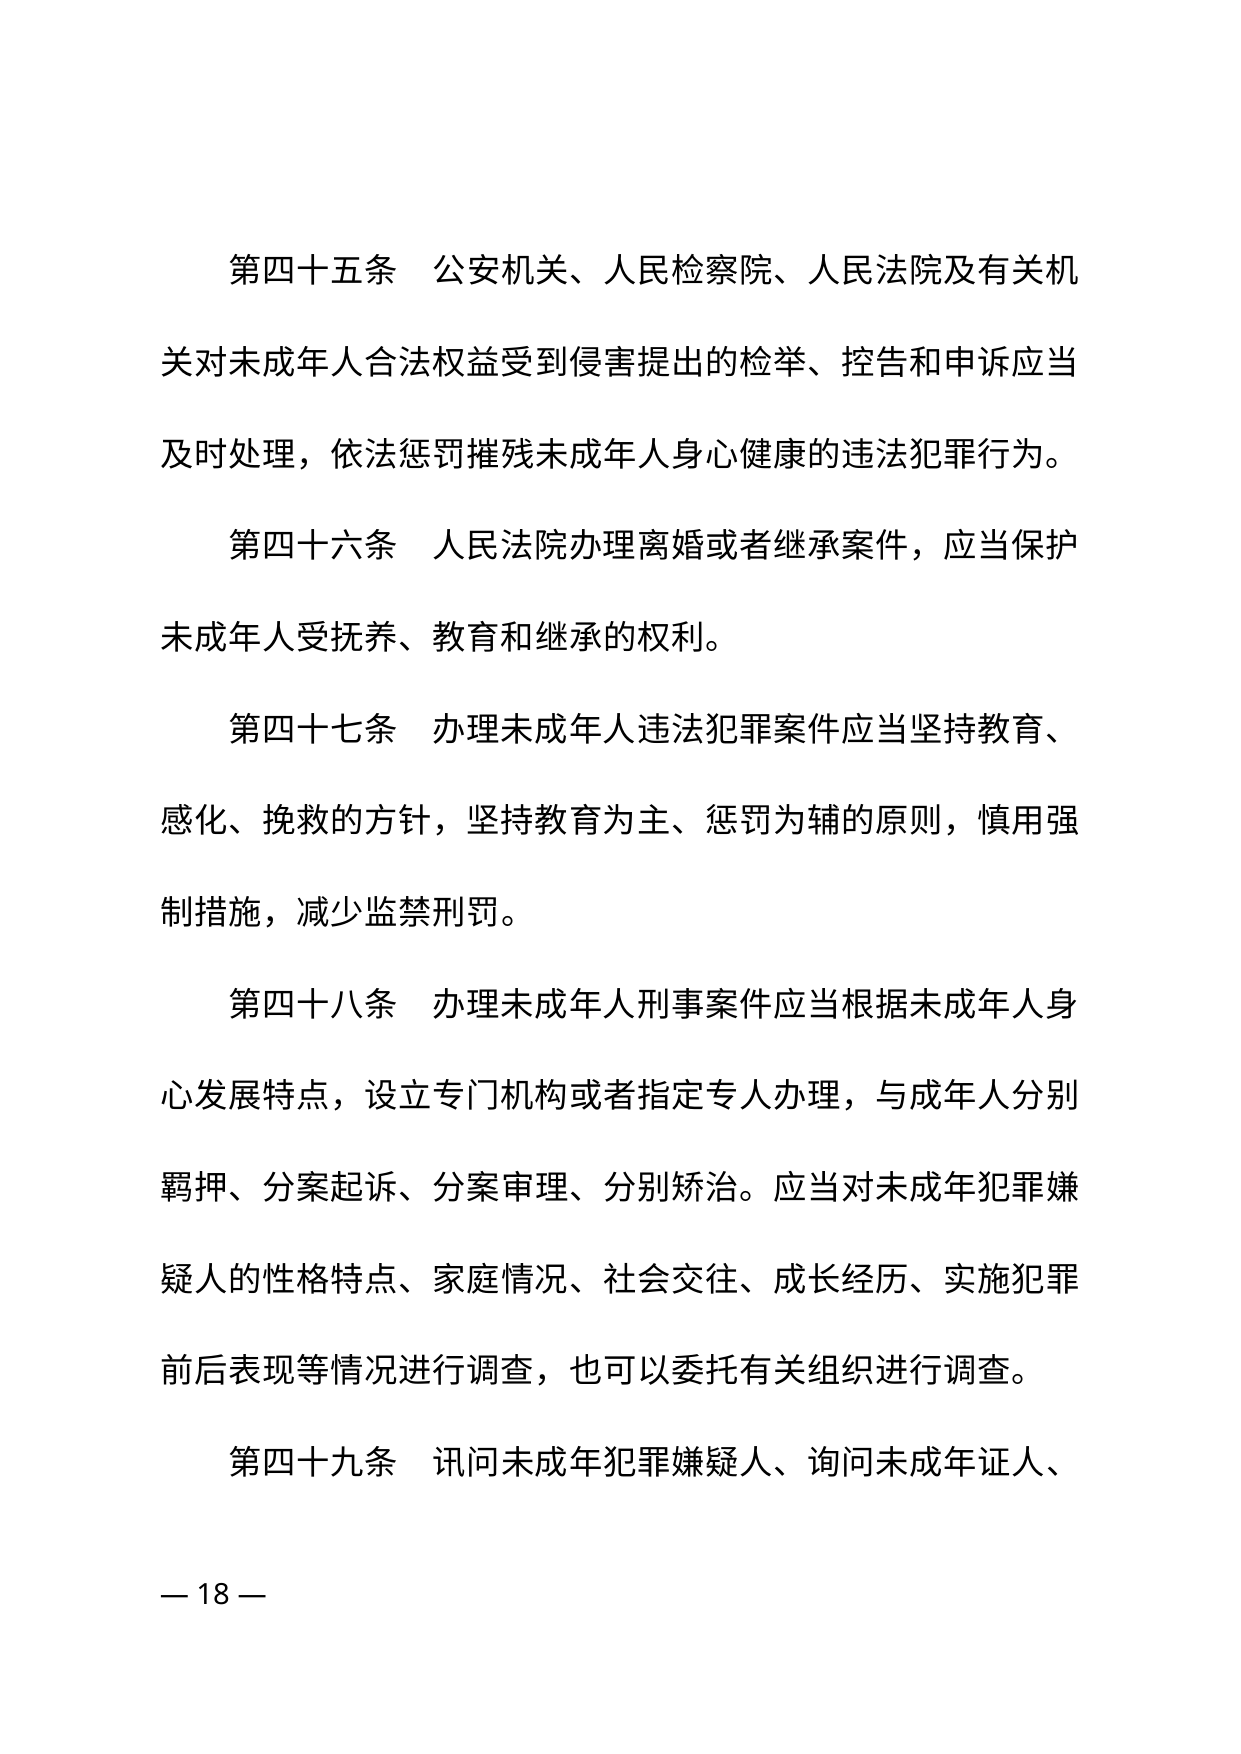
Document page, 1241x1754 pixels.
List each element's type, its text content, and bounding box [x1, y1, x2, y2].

text 第四十五条 公安机关、人民检察院、人民法院及有关机关对未成年人合法权益受到侵害提出的检举、控告和申诉应当及时处理，依法惩罚摧残未成年人身心健康的违法犯罪行为。 [160, 222, 1080, 497]
text 第四十八条 办理未成年人刑事案件应当根据未成年人身心发展特点，设立专门机构或者指定专人办理，与成年人分别羁押、分案起诉、分案审理、分别矫治。应当对未成年犯罪嫌疑人的性格特点、家庭情况、社会交往、成长经历、实施犯罪前后表现等情况进行调查，也可以委托有关组织进行调查。 [160, 956, 1080, 1414]
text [160, 1414, 1080, 1506]
text 第四十六条 人民法院办理离婚或者继承案件，应当保护未成年人受抚养、教育和继承的权利。 [160, 497, 1080, 681]
text 第四十七条 办理未成年人违法犯罪案件应当坚持教育、感化、挽救的方针，坚持教育为主、惩罚为辅的原则，慎用强制措施，减少监禁刑罚。 [160, 681, 1080, 956]
